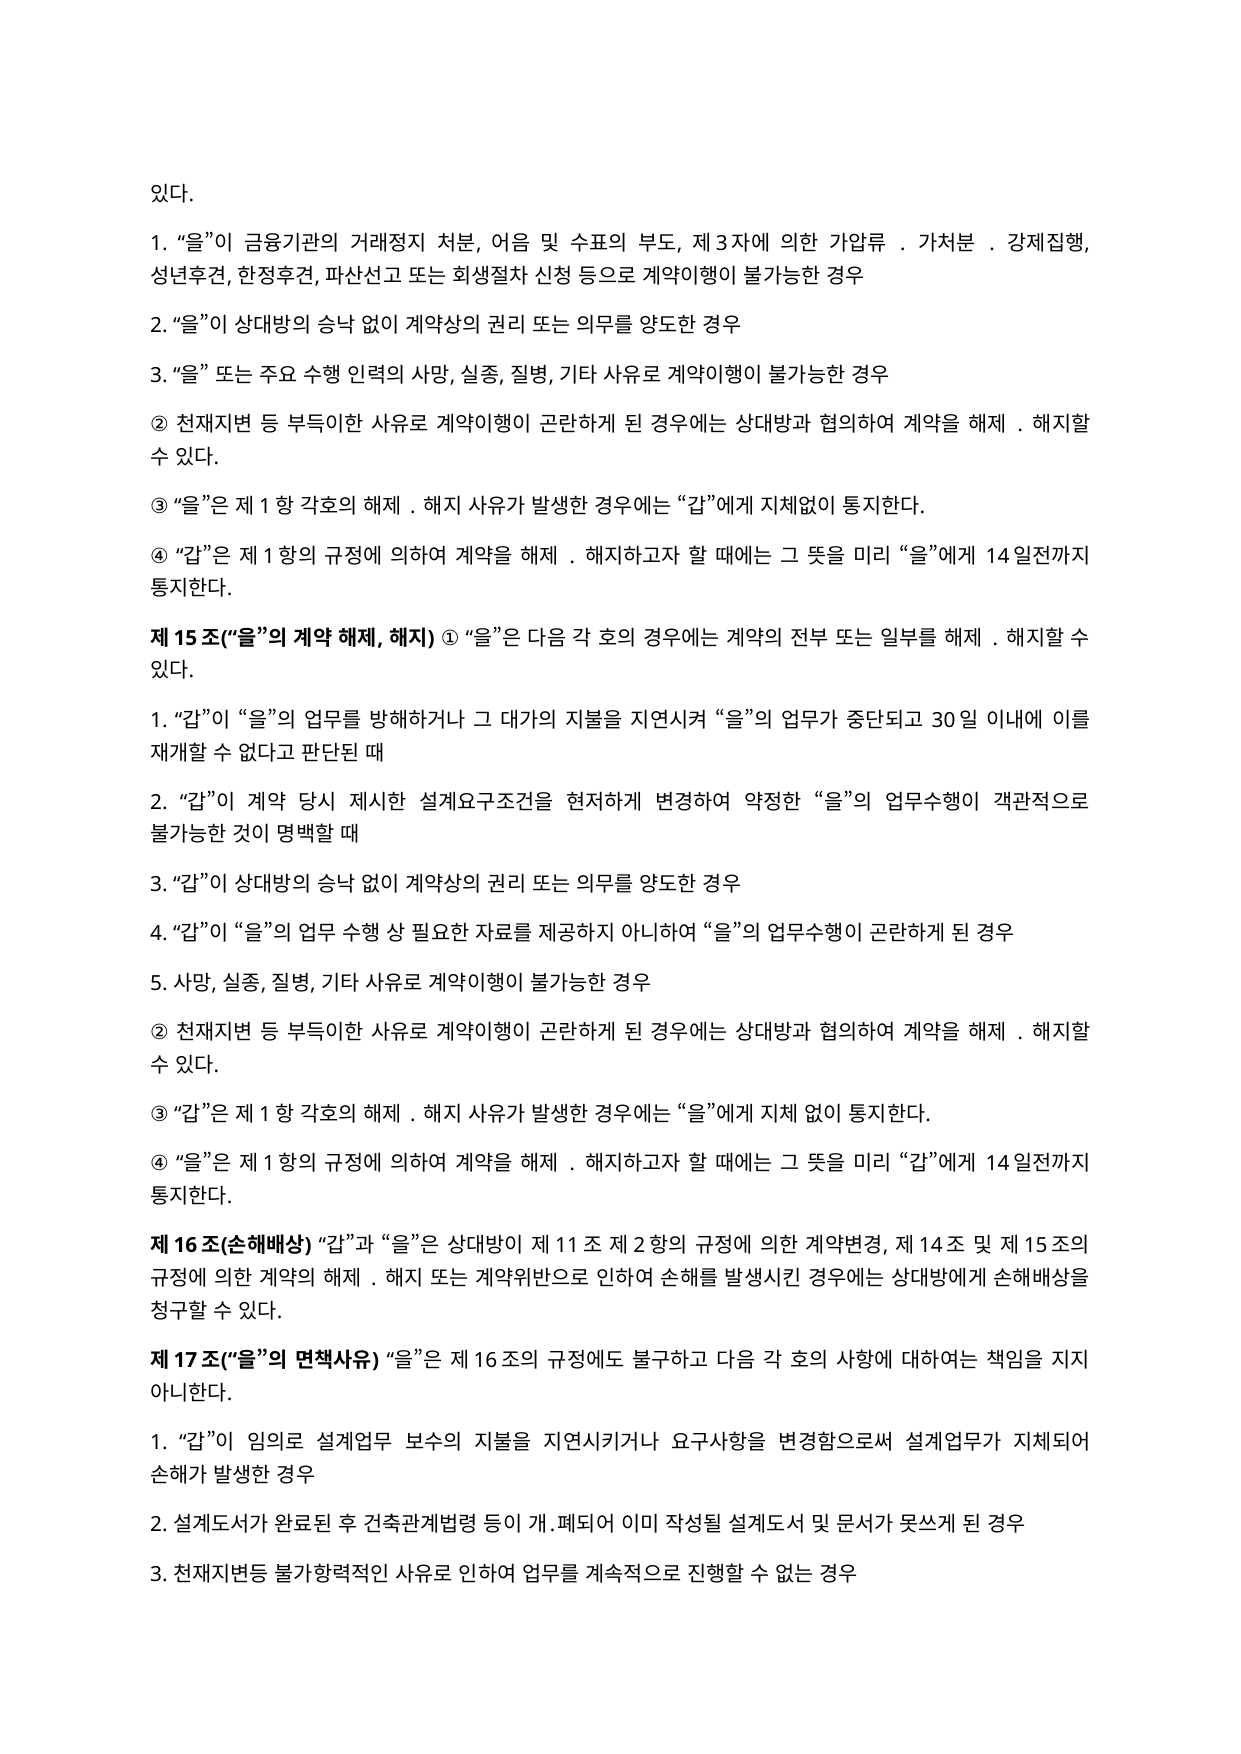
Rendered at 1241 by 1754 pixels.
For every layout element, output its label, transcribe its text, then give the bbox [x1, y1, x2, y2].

text ② 천재지변 등 부득이한 사유로 계약이행이 곤란하게 된 경우에는 상대방과 협의하여 계약을 해제 ․ 해지할 수 있다. [150, 1015, 1090, 1078]
text 제17조(“을”의 면책사유) “을”은 제16조의 규정에도 불구하고 다음 각 호의 사항에 대하여는 책임을 지지 아니한다. [150, 1343, 1090, 1406]
text 5. 사망, 실종, 질병, 기타 사유로 계약이행이 불가능한 경우 [150, 966, 1090, 996]
text 3. 천재지변등 불가항력적인 사유로 인하여 업무를 계속적으로 진행할 수 없는 경우 [150, 1557, 1090, 1587]
text 2. “갑”이 계약 당시 제시한 설계요구조건을 현저하게 변경하여 약정한 “을”의 업무수행이 객관적으로 불가능한 것이 명백할 때 [150, 785, 1090, 848]
text 제16조(손해배상) “갑”과 “을”은 상대방이 제11조 제2항의 규정에 의한 계약변경, 제14조 및 제15조의 규정에 의한 계약의 해제 ․ 해지 또는 계약위반으로 인하여 손해를 발생시킨 경우에는 상대방에게 손해배상을 청구할 수 있다. [150, 1229, 1090, 1324]
text 2. 설계도서가 완료된 후 건축관계법령 등이 개․폐되어 이미 작성될 설계도서 및 문서가 못쓰게 된 경우 [150, 1507, 1090, 1538]
text 2. “을”이 상대방의 승낙 없이 계약상의 권리 또는 의무를 양도한 경우 [150, 309, 1090, 339]
text 3. “갑”이 상대방의 승낙 없이 계약상의 권리 또는 의무를 양도한 경우 [150, 867, 1090, 897]
text ③ “갑”은 제1항 각호의 해제 ․ 해지 사유가 발생한 경우에는 “을”에게 지체 없이 통지한다. [150, 1097, 1090, 1127]
text ④ “갑”은 제1항의 규정에 의하여 계약을 해제 ․ 해지하고자 할 때에는 그 뜻을 미리 “을”에게 14일전까지 통지한다. [150, 539, 1090, 602]
text 1. “갑”이 “을”의 업무를 방해하거나 그 대가의 지불을 지연시켜 “을”의 업무가 중단되고 30일 이내에 이를 재개할 수 없다고 판단된 때 [150, 703, 1090, 766]
text ② 천재지변 등 부득이한 사유로 계약이행이 곤란하게 된 경우에는 상대방과 협의하여 계약을 해제 ․ 해지할 수 있다. [150, 407, 1090, 470]
text 4. “갑”이 “을”의 업무 수행 상 필요한 자료를 제공하지 아니하여 “을”의 업무수행이 곤란하게 된 경우 [150, 916, 1090, 947]
text 1. “갑”이 임의로 설계업무 보수의 지불을 지연시키거나 요구사항을 변경함으로써 설계업무가 지체되어 손해가 발생한 경우 [150, 1425, 1090, 1488]
text 1. “을”이 금융기관의 거래정지 처분, 어음 및 수표의 부도, 제3자에 의한 가압류 ․ 가처분 ․ 강제집행, 성년후견, 한정후견, 파산선고 또는 회생절차 신청 등으로 계약이행이 불가능한 경우 [150, 227, 1090, 289]
text ③ “을”은 제1항 각호의 해제 ․ 해지 사유가 발생한 경우에는 “갑”에게 지체없이 통지한다. [150, 489, 1090, 520]
text 제15조(“을”의 계약 해제, 해지) ① “을”은 다음 각 호의 경우에는 계약의 전부 또는 일부를 해제 ․ 해지할 수 있다. [150, 621, 1090, 684]
text 3. “을” 또는 주요 수행 인력의 사망, 실종, 질병, 기타 사유로 계약이행이 불가능한 경우 [150, 358, 1090, 388]
text ④ “을”은 제1항의 규정에 의하여 계약을 해제 ․ 해지하고자 할 때에는 그 뜻을 미리 “갑”에게 14일전까지 통지한다. [150, 1147, 1090, 1209]
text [150, 177, 1090, 207]
